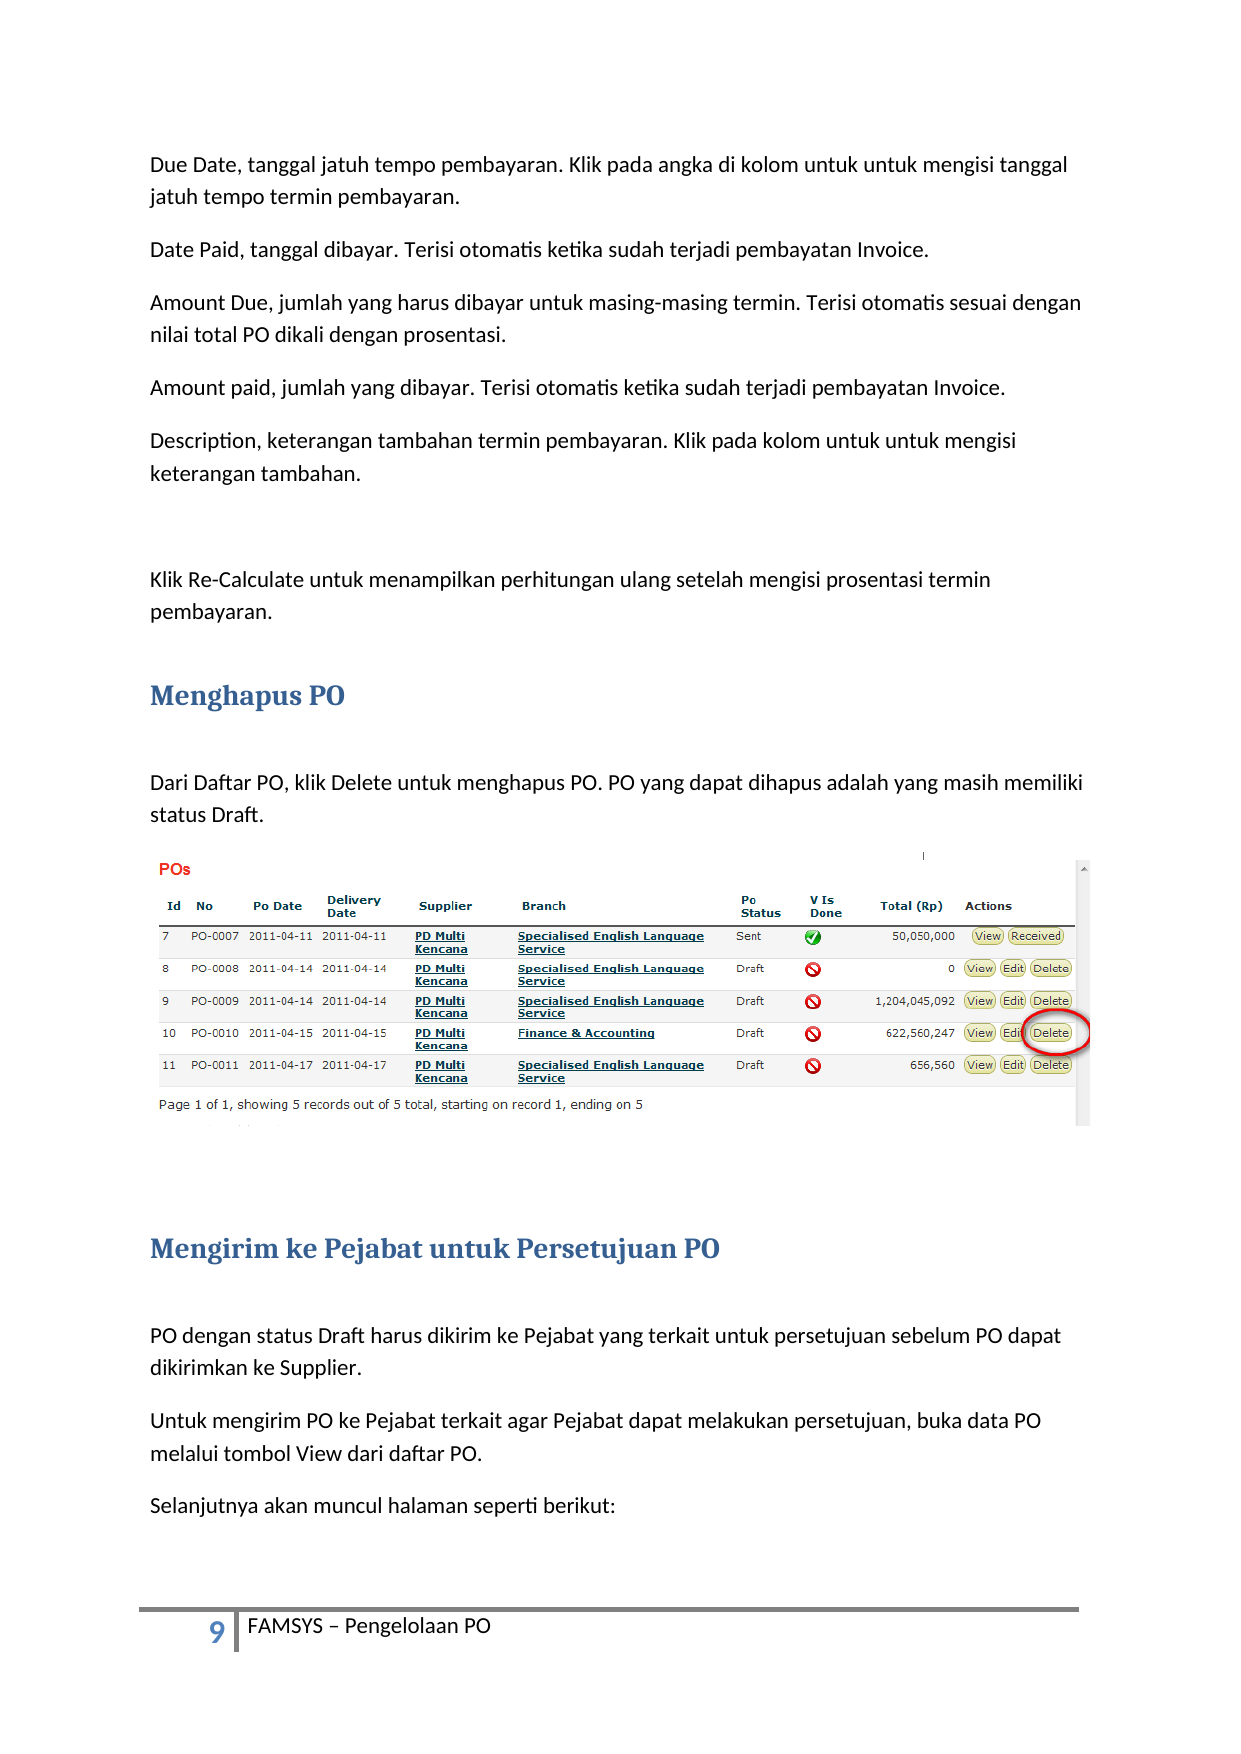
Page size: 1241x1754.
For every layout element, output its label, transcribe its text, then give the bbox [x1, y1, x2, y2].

picture [150, 852, 1091, 1126]
text Amount paid, jumlah yang dibayar. Terisi otomatis ketika sudah terjadi pembayatan Invoice. [150, 373, 1090, 401]
subtitle Mengirim ke Pejabat untuk Persetujuan PO [150, 1233, 1090, 1266]
text Amount Due, jumlah yang harus dibayar untuk masing-masing termin. Terisi otomatis sesuai dengan nilai total PO dikali dengan prosentasi. [150, 288, 1090, 348]
text PO dengan status Draft harus dikirim ke Pejabat yang terkait untuk persetujuan sebelum PO dapat dikirimkan ke Supplier. [150, 1321, 1090, 1381]
text Due Date, tanggal jatuh tempo pembayaran. Klik pada angka di kolom untuk untuk mengisi tanggal jatuh tempo termin pembayaran. [150, 150, 1090, 210]
subtitle Menghapus PO [150, 679, 1090, 713]
text Date Paid, tanggal dibayar. Terisi otomatis ketika sudah terjadi pembayatan Invoice. [150, 235, 1090, 263]
text Dari Daftar PO, klik Delete untuk menghapus PO. PO yang dapat dihapus adalah yang masih memiliki status Draft. [150, 768, 1090, 828]
text Description, keterangan tambahan termin pembayaran. Klik pada kolom untuk untuk mengisi keterangan tambahan. [150, 426, 1090, 487]
text Selanjutnya akan muncul halaman seperti berikut: [150, 1492, 1090, 1520]
text Klik Re-Calculate untuk menampilkan perhitungan ulang setelah mengisi prosentasi termin pembayaran. [150, 565, 1090, 625]
text Untuk mengirim PO ke Pejabat terkait agar Pejabat dapat melakukan persetujuan, buka data PO melalui tombol View dari daftar PO. [150, 1406, 1090, 1467]
